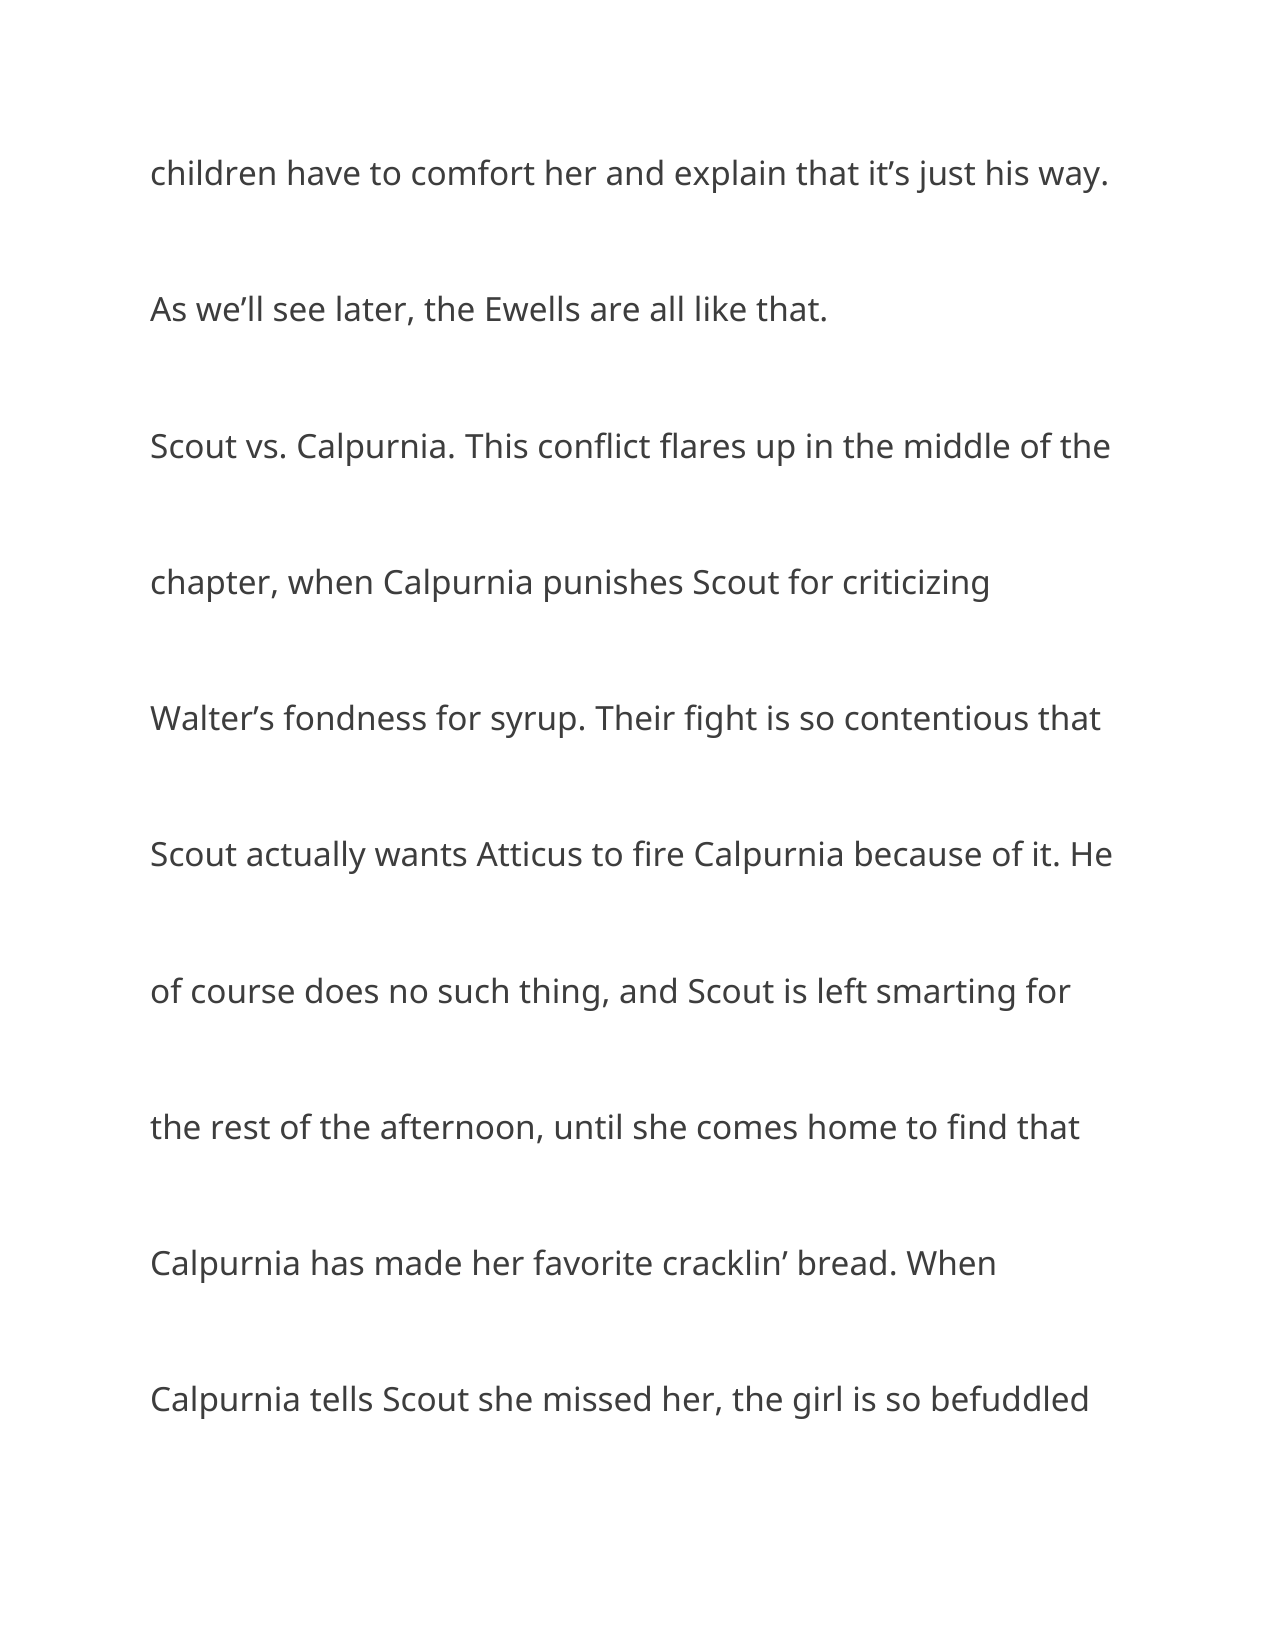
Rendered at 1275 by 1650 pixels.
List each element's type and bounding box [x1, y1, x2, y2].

text [150, 422, 1125, 1422]
text [150, 150, 1125, 332]
